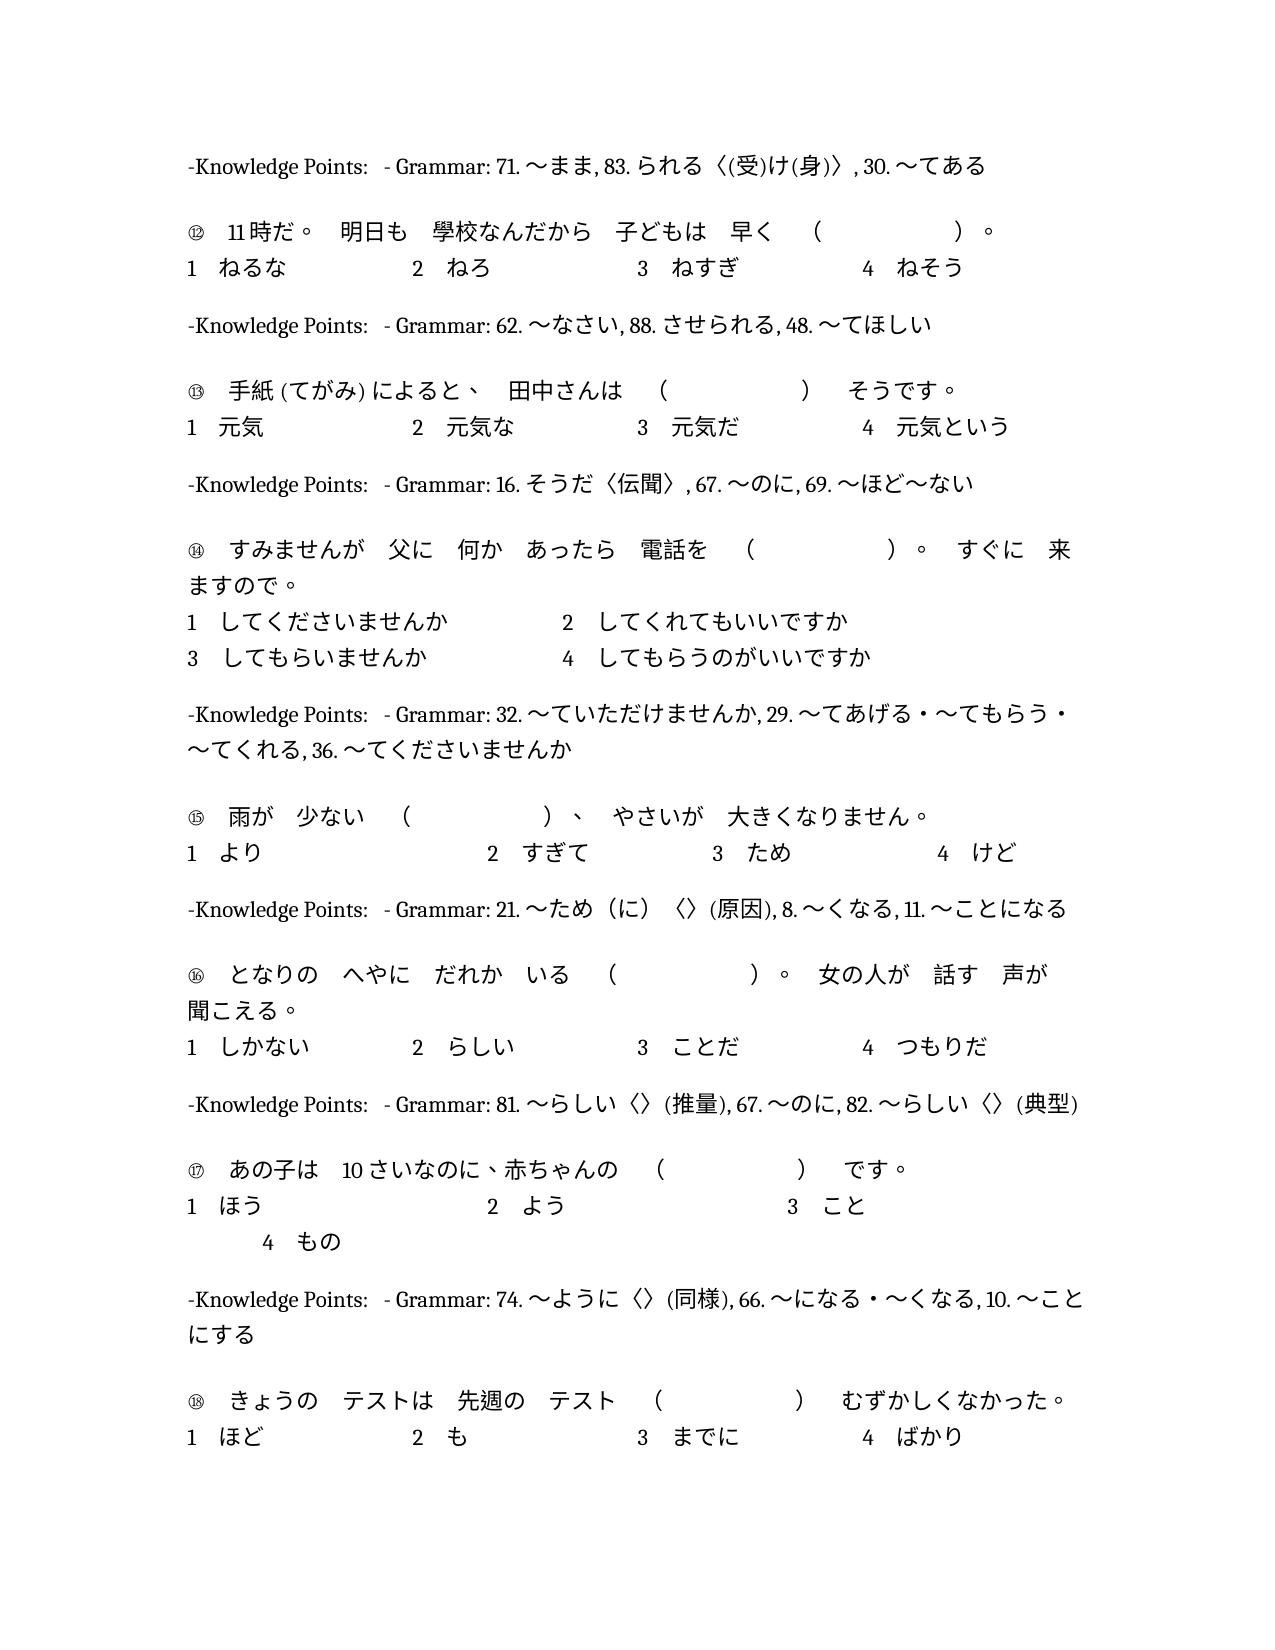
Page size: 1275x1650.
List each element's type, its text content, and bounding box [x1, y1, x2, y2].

text -Knowledge Points: - Grammar: 71. ～まま, 83. られる〈(受)け(身)〉, 30. ～てある ⑫ 11時だ。 明日も 學校なんだから 子どもは 早く （ ）。 1 ねるな 2 ねろ 3 ねすぎ 4 ねそう [187, 150, 1087, 283]
text -Knowledge Points: - Grammar: 21. ～ため（に）〈〉(原因), 8. ～くなる, 11. ～ことになる ⑯ となりの へやに だれか いる （ ）。 女の人が 話す 声が 聞こえる。 1 しかない 2 らしい 3 ことだ 4 つもりだ [187, 893, 1087, 1062]
text -Knowledge Points: - Grammar: 16. そうだ〈伝聞〉, 67. ～のに, 69. ～ほど～ない ⑭ すみませんが 父に 何か あったら 電話を （ ）。 すぐに 来ますので。 1 してくださいませんか 2 してくれてもいいですか 3 してもらいませんか 4 してもらうのがいいですか [187, 468, 1087, 673]
text -Knowledge Points: - Grammar: 62. ～なさい, 88. させられる, 48. ～てほしい ⑬ 手紙 (てがみ) によると、 田中さんは （ ） そうです。 1 元気 2 元気な 3 元気だ 4 元気という [187, 309, 1087, 442]
text -Knowledge Points: - Grammar: 74. ～ように〈〉(同様), 66. ～になる・～くなる, 10. ～ことにする ⑱ きょうの テストは 先週の テスト （ ） むずかしくなかった。 1 ほど 2 も 3 までに 4 ばかり [187, 1283, 1087, 1452]
text -Knowledge Points: - Grammar: 81. ～らしい〈〉(推量), 67. ～のに, 82. ～らしい〈〉(典型) ⑰ あの子は 10さいなのに、赤ちゃんの （ ） です。 1 ほう 2 よう 3 こと 4 もの [187, 1088, 1087, 1257]
text -Knowledge Points: - Grammar: 32. ～ていただけませんか, 29. ～てあげる・～てもらう・～てくれる, 36. ～てくださいませんか ⑮ 雨が 少ない （ ）、 やさいが 大きくなりません。 1 より 2 すぎて 3 ため 4 けど [187, 698, 1087, 868]
